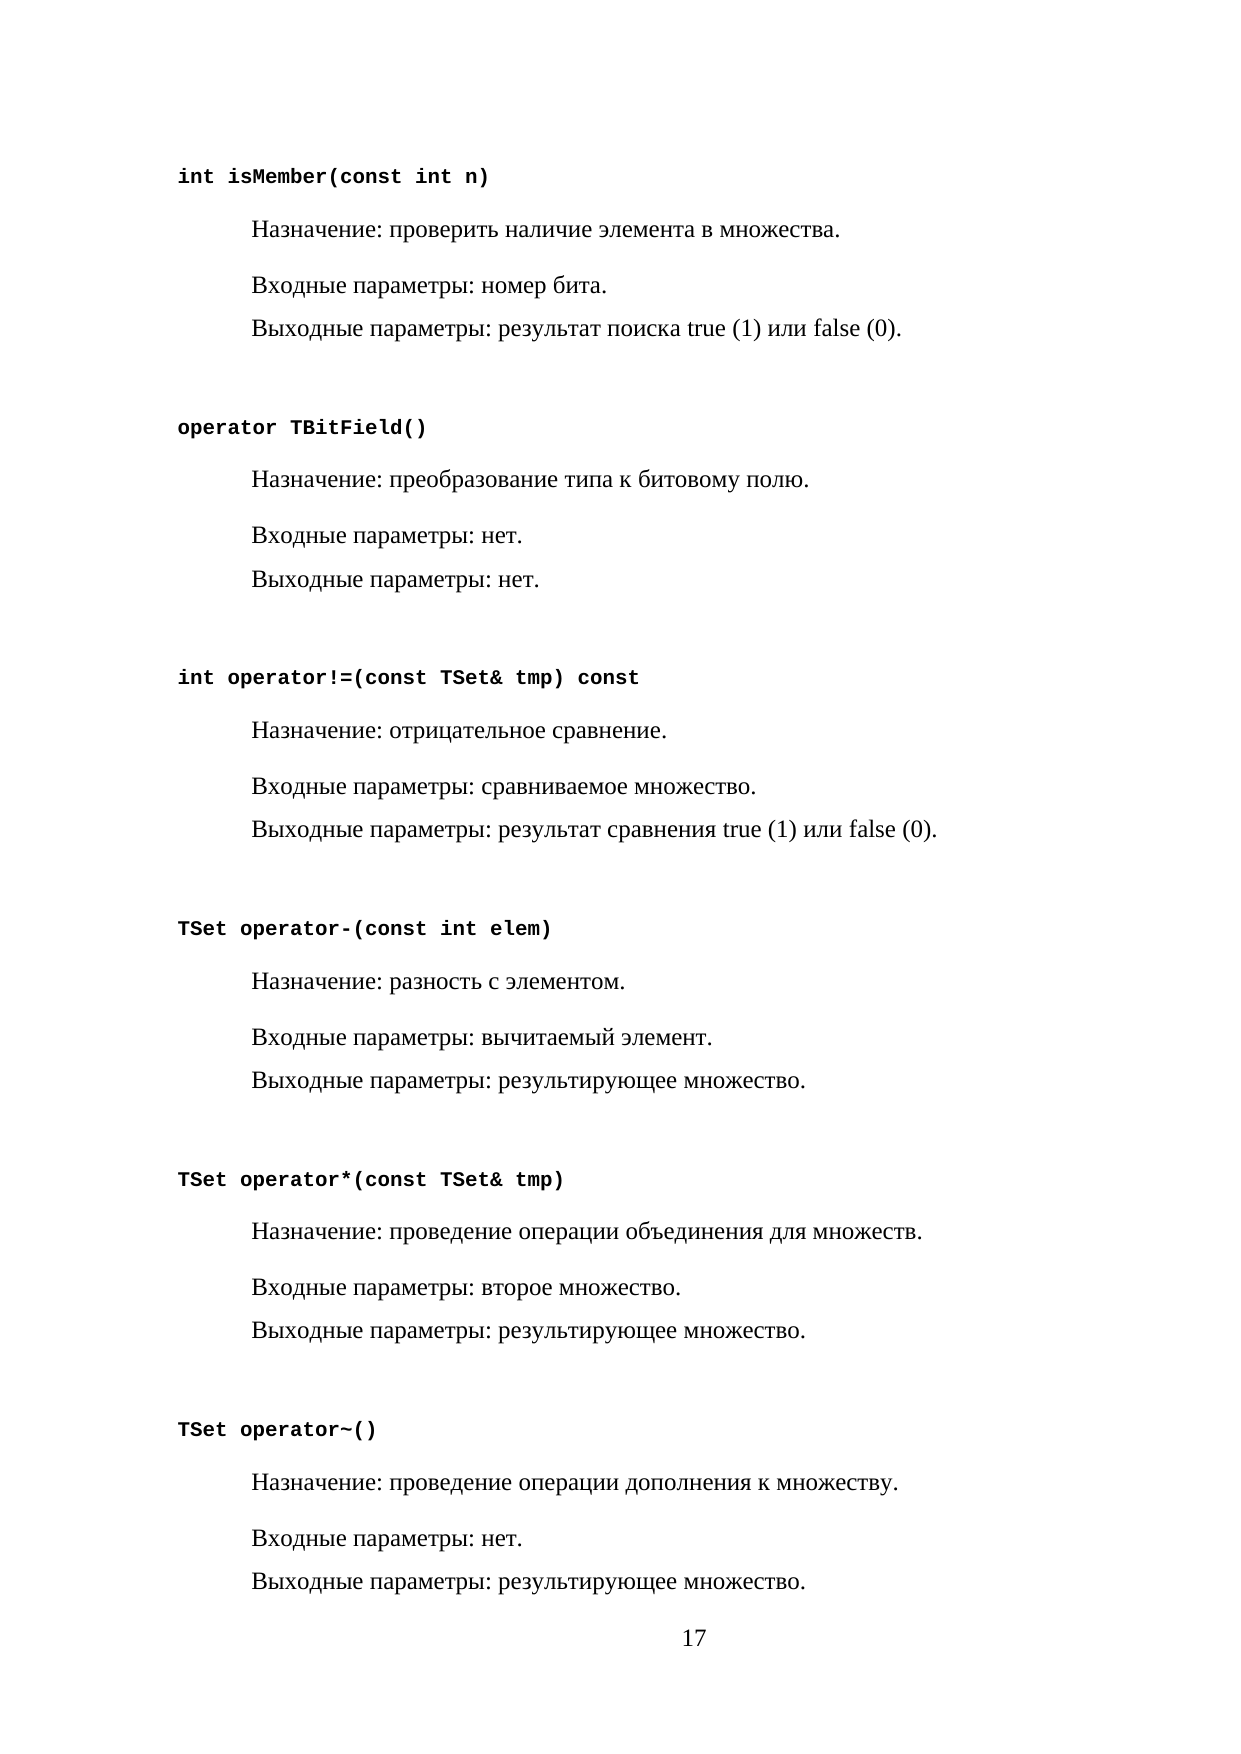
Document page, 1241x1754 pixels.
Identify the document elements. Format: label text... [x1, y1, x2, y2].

text Входные параметры: вычитаемый элемент. Выходные параметры: результирующее множество. [177, 1022, 1152, 1094]
text Назначение: преобразование типа к битовому полю. [177, 464, 1152, 493]
text Входные параметры: номер бита. Выходные параметры: результат поиска true (1) или false (0). [177, 270, 1152, 342]
text Назначение: проведение операции дополнения к множеству. [177, 1467, 1152, 1496]
text TSet operator*(const TSet& tmp) [177, 1168, 1152, 1192]
text Входные параметры: сравниваемое множество. Выходные параметры: результат сравнения true (1) или false (0). [177, 771, 1152, 843]
text TSet operator-(const int elem) [177, 918, 1152, 942]
text operator TBitField() [177, 417, 1152, 440]
text int operator!=(const TSet& tmp) const [177, 667, 1152, 691]
text Назначение: проведение операции объединения для множеств. [177, 1216, 1152, 1245]
text Входные параметры: второе множество. Выходные параметры: результирующее множество. [177, 1272, 1152, 1344]
text Входные параметры: нет. Выходные параметры: результирующее множество. [177, 1523, 1152, 1595]
text int isMember(const int n) [177, 166, 1152, 190]
text Назначение: отрицательное сравнение. [177, 715, 1152, 744]
text TSet operator~() [177, 1419, 1152, 1443]
text Назначение: проверить наличие элемента в множества. [177, 214, 1152, 243]
text Назначение: разность с элементом. [177, 966, 1152, 994]
text Входные параметры: нет. Выходные параметры: нет. [177, 521, 1152, 592]
